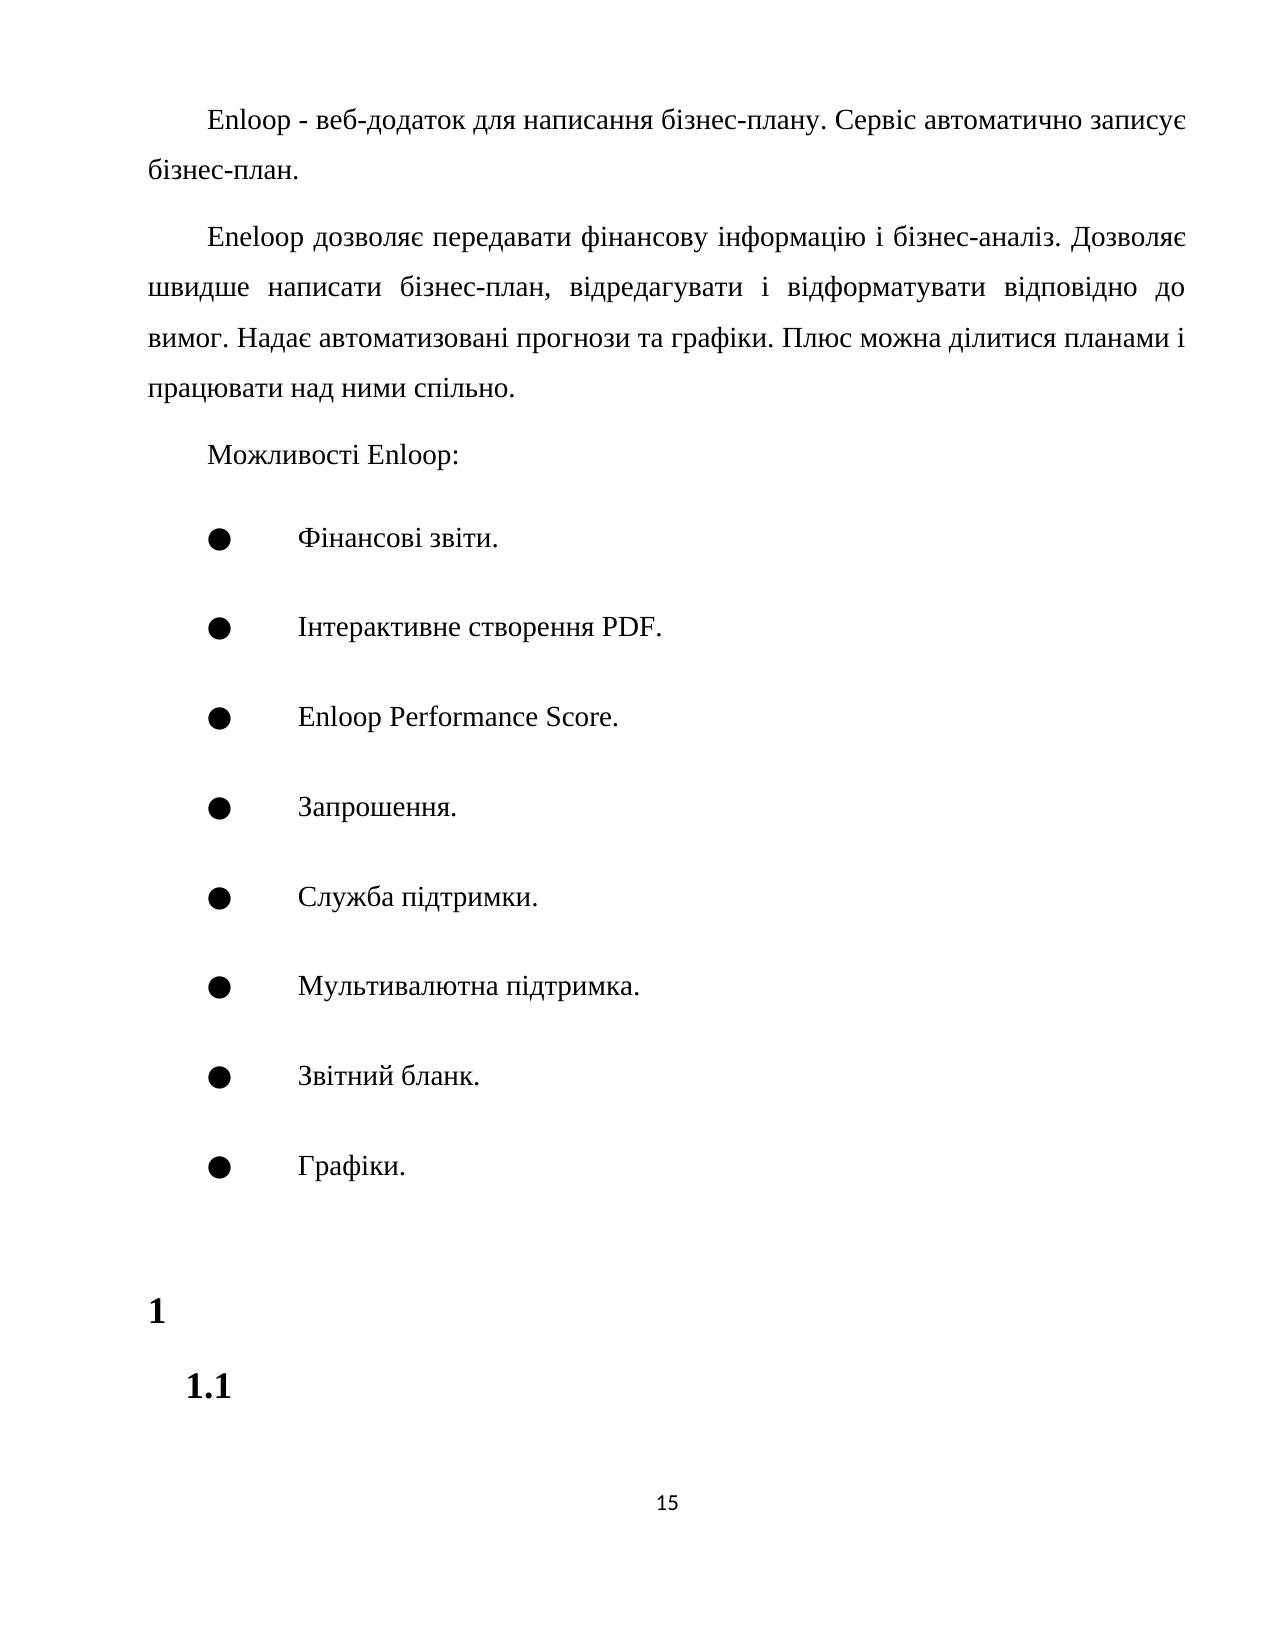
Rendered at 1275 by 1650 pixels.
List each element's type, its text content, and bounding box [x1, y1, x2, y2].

list Графіки. [148, 1132, 1186, 1192]
list Фінансові звіти. [148, 504, 1186, 564]
list Інтерактивне створення PDF. [148, 594, 1186, 653]
list Звітний бланк. [148, 1042, 1186, 1102]
list Запрошення. [148, 773, 1186, 833]
text Eneloop дозволяє передавати фінансову інформацію і бізнес-аналіз. Дозволяє швидше написати бізнес-план, відредагувати і відформатувати відповідно до вимог. Надає автоматизовані прогнози та графіки. Плюс можна ділитися планами і працювати над ними спільно. [148, 219, 1186, 404]
list Enloop Performance Score. [148, 683, 1186, 743]
text Можливості Enloop: [148, 437, 1186, 471]
list Мультивалютна підтримка. [148, 952, 1186, 1012]
list Служба підтримки. [148, 863, 1186, 923]
text Enloop - веб-додаток для написання бізнес-плану. Сервіс автоматично записує бізнес-план. [148, 102, 1186, 186]
